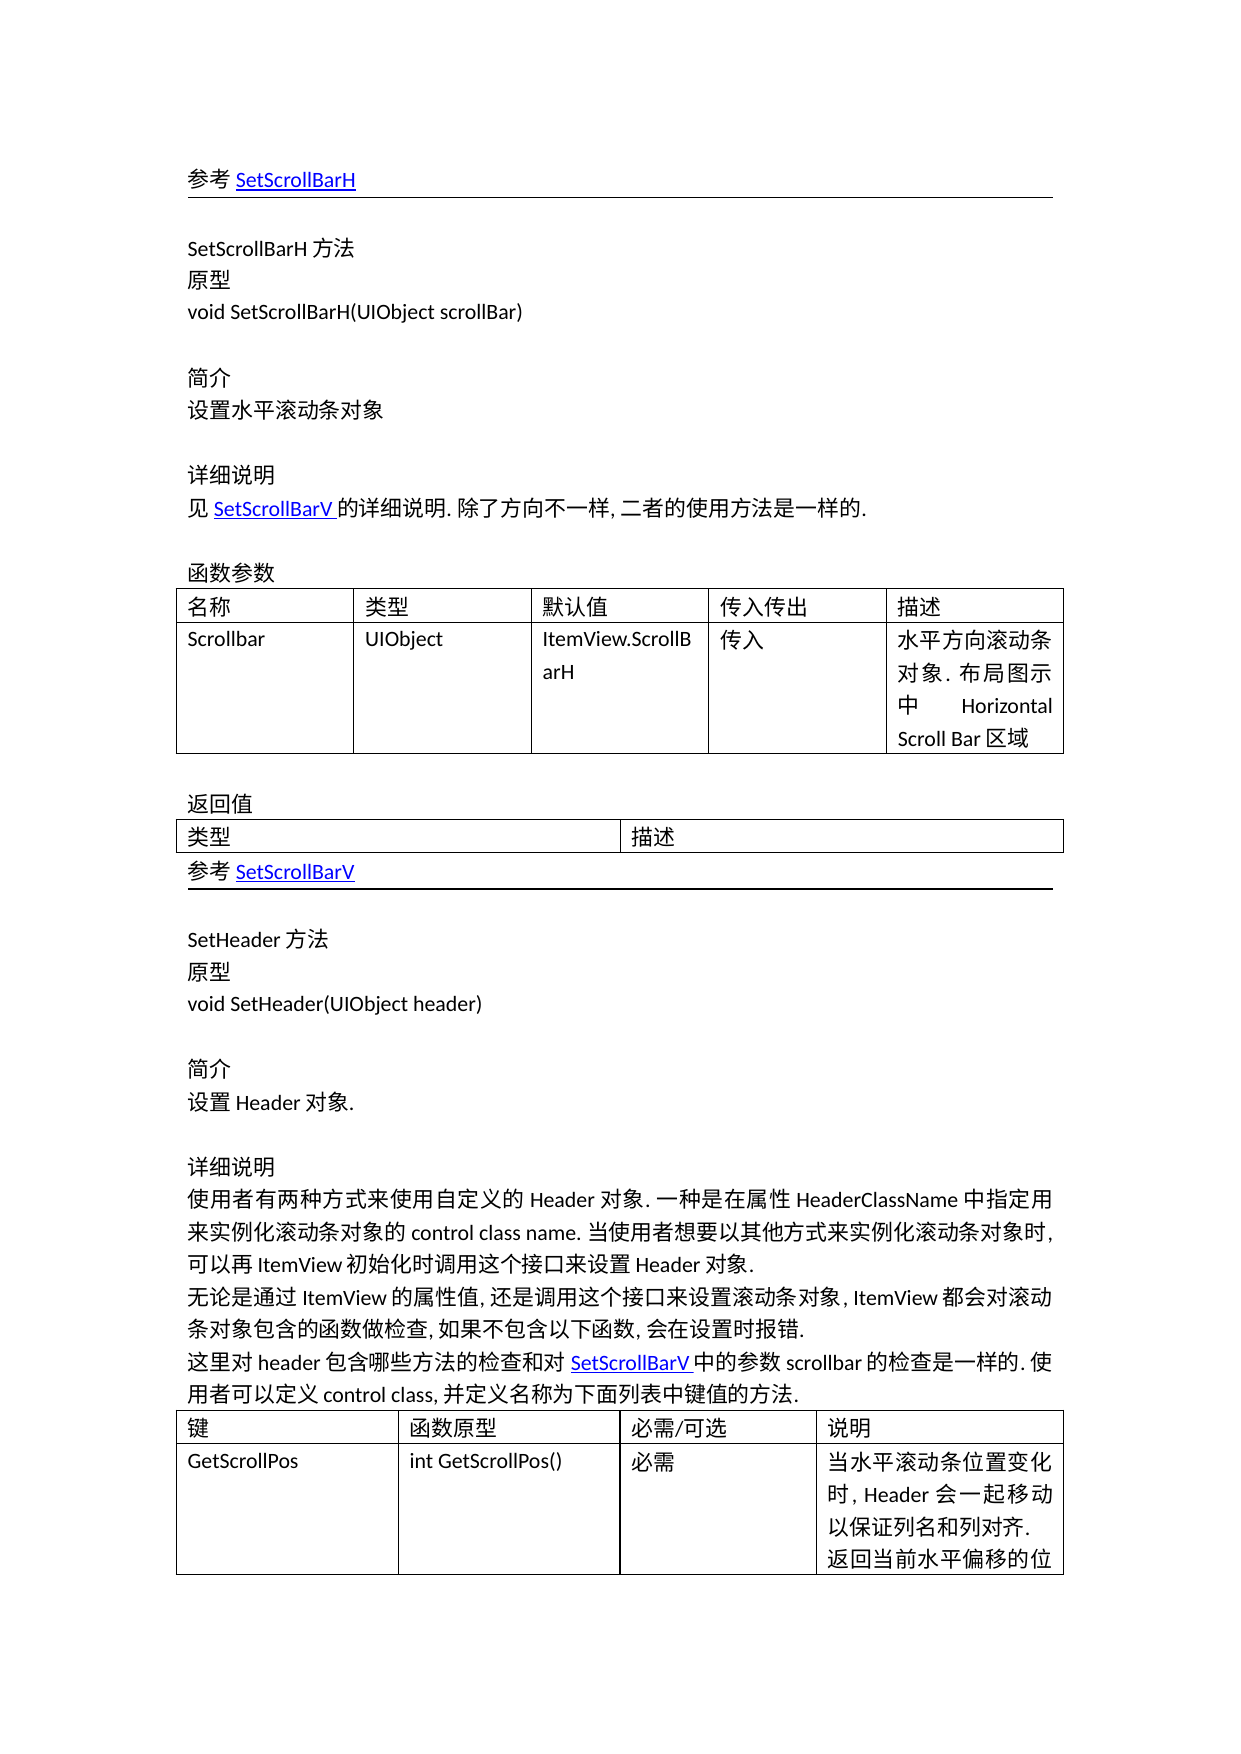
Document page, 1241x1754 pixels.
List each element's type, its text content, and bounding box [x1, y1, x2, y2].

text SetScrollBarH方法 [187, 231, 1053, 263]
text 函数参数 [187, 556, 1053, 588]
table_header 传入传出 [709, 589, 886, 622]
text 简介 [187, 361, 1053, 393]
text 简介 [187, 1052, 1053, 1084]
table_header 名称 [177, 589, 353, 622]
text SetHeader方法 [187, 922, 1053, 954]
table_cell 当水平滚动条位置变化时, Header会一起移动以保证列名和列对齐. 返回当前水平偏移的位置 [817, 1444, 1063, 1574]
table_cell ItemView.ScrollBarH [532, 623, 708, 753]
table_cell Scrollbar [177, 623, 353, 753]
text 返回值 [187, 786, 1053, 819]
table_cell UIObject [354, 623, 531, 753]
table_cell int GetScrollPos() [399, 1444, 619, 1574]
table_header 必需/可选 [621, 1411, 816, 1443]
text 使用者有两种方式来使用自定义的Header对象. 一种是在属性HeaderClassName中指定用来实例化滚动条对象的control class name. 当使用者想要以其他方式来实例化滚动条对象时, 可以再ItemView初始化时调用这个接口来设置Header对象. [187, 1182, 1053, 1279]
table_header 描述 [887, 589, 1063, 622]
text 设置水平滚动条对象 [187, 393, 1053, 426]
text void SetScrollBarH(UIObject scrollBar) [187, 296, 1053, 328]
table_cell 水平方向滚动条对象. 布局图示中Horizontal Scroll Bar区域 [887, 623, 1063, 753]
text 这里对header包含哪些方法的检查和对SetScrollBarV中的参数scrollbar的检查是一样的. 使用者可以定义control class, 并定义名称为下面列表中键值的方法. [187, 1344, 1053, 1409]
table_header 描述 [621, 820, 1063, 852]
table_header 键 [177, 1411, 398, 1443]
table_header 函数原型 [399, 1411, 619, 1443]
table_header 说明 [817, 1411, 1063, 1443]
text 参考SetScrollBarH [187, 162, 1053, 198]
table_cell 传入 [709, 623, 886, 753]
text 详细说明 [187, 1149, 1053, 1182]
text 原型 [187, 263, 1053, 296]
text 详细说明 [187, 458, 1053, 491]
text 无论是通过ItemView的属性值, 还是调用这个接口来设置滚动条对象, ItemView都会对滚动条对象包含的函数做检查, 如果不包含以下函数, 会在设置时报错. [187, 1279, 1053, 1344]
text 参考SetScrollBarV [187, 853, 1053, 889]
text 见SetScrollBarV的详细说明. 除了方向不一样, 二者的使用方法是一样的. [187, 491, 1053, 523]
table_cell GetScrollPos [177, 1444, 398, 1574]
table_header 类型 [354, 589, 531, 622]
table_cell 必需 [621, 1444, 816, 1574]
text 原型 [187, 954, 1053, 987]
table_header 默认值 [532, 589, 708, 622]
table_header 类型 [177, 820, 620, 852]
text void SetHeader(UIObject header) [187, 987, 1053, 1019]
text 设置Header对象. [187, 1084, 1053, 1117]
